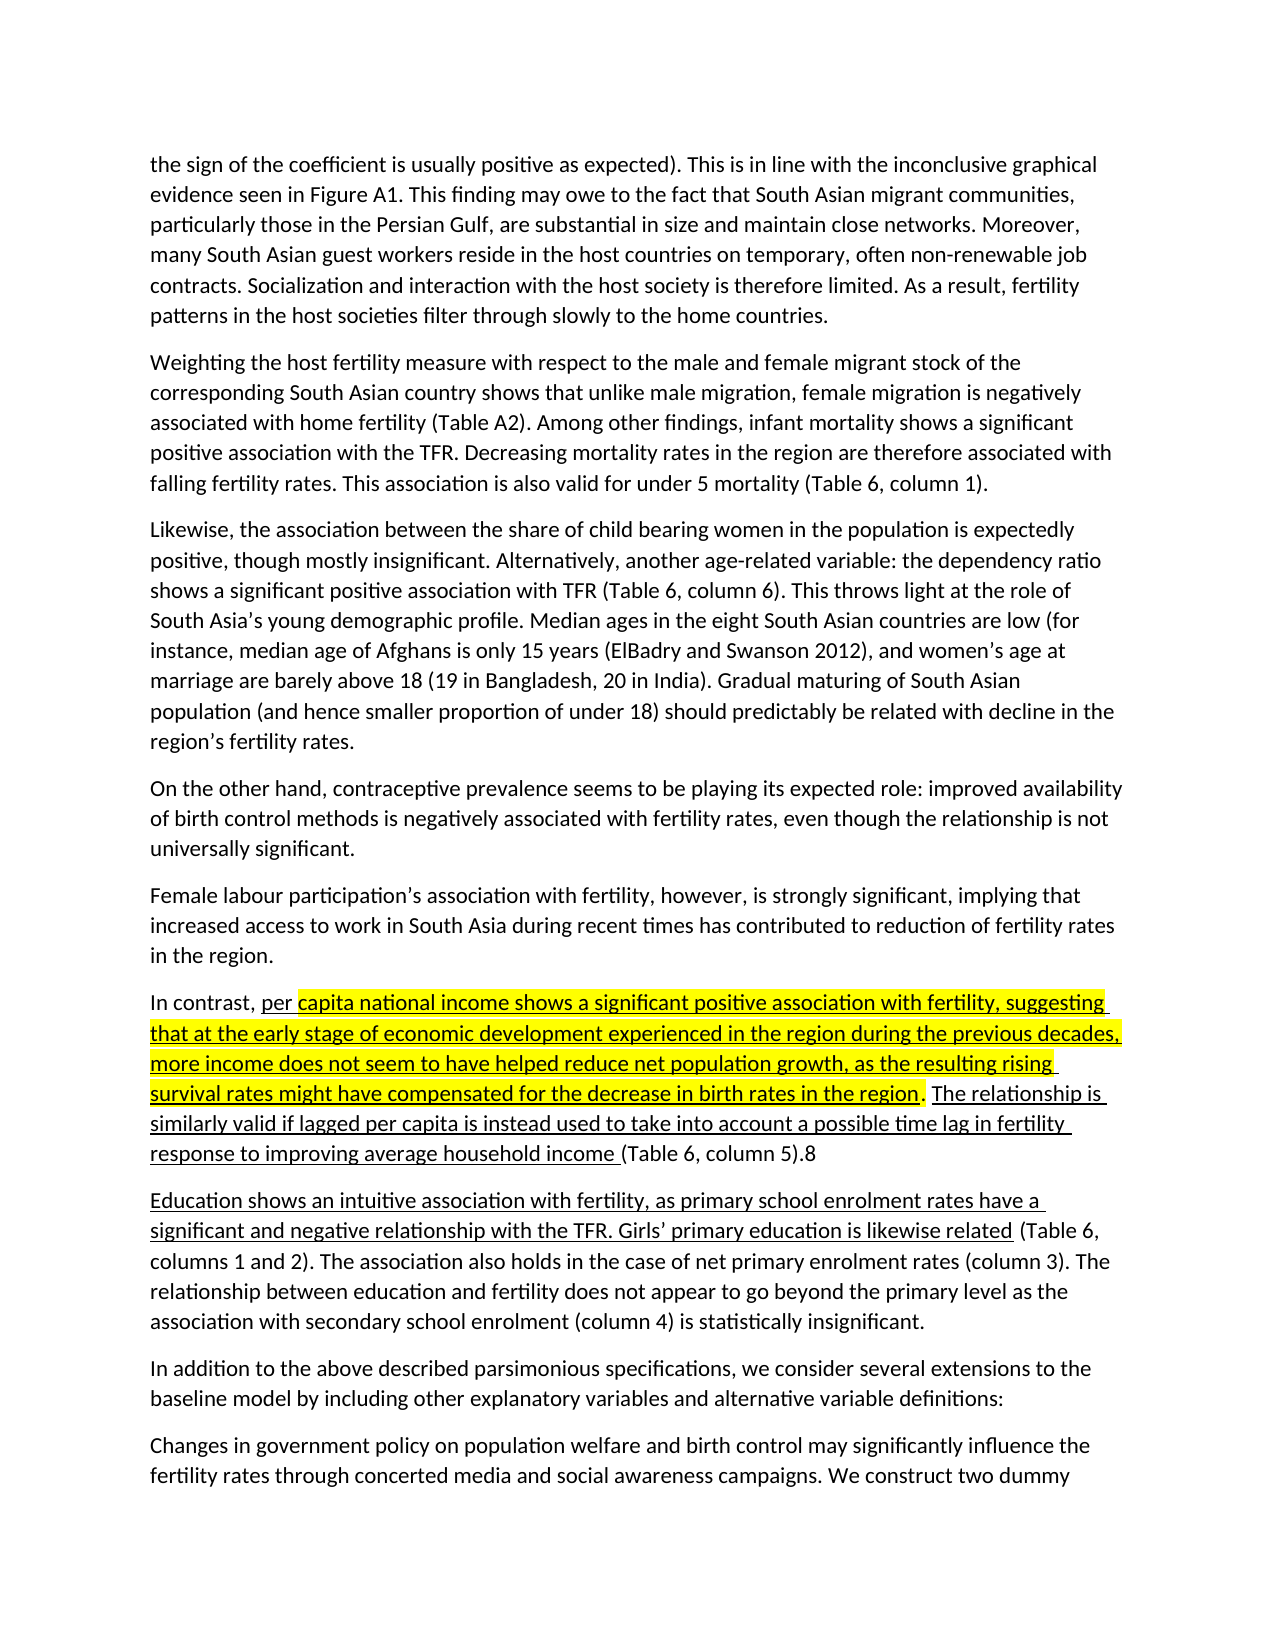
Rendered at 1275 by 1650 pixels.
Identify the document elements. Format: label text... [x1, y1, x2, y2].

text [150, 1431, 1125, 1489]
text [150, 150, 1125, 329]
text Female labour participation’s association with fertility, however, is strongly significant, implying that increased access to work in South Asia during recent times has contributed to reduction of fertility rates in the region. [150, 881, 1125, 970]
text Weighting the host fertility measure with respect to the male and female migrant stock of the corresponding South Asian country shows that unlike male migration, female migration is negatively associated with home fertility (Table A2). Among other findings, infant mortality shows a significant positive association with the TFR. Decreasing mortality rates in the region are therefore associated with falling fertility rates. This association is also valid for under 5 mortality (Table 6, column 1). [150, 348, 1125, 497]
text Education shows an intuitive association with fertility, as primary school enrolment rates have a significant and negative relationship with the TFR. Girls’ primary education is likewise related (Table 6, columns 1 and 2). The association also holds in the case of net primary enrolment rates (column 3). The relationship between education and fertility does not appear to go beyond the primary level as the association with secondary school enrolment (column 4) is statistically insignificant. [150, 1186, 1125, 1335]
text Likewise, the association between the share of child bearing women in the population is expectedly positive, though mostly insignificant. Alternatively, another age-related variable: the dependency ratio shows a significant positive association with TFR (Table 6, column 6). This throws light at the role of South Asia’s young demographic profile. Median ages in the eight South Asian countries are low (for instance, median age of Afghans is only 15 years (ElBadry and Swanson 2012), and women’s age at marriage are barely above 18 (19 in Bangladesh, 20 in India). Gradual maturing of South Asian population (and hence smaller proportion of under 18) should predictably be related with decline in the region’s fertility rates. [150, 516, 1125, 755]
text On the other hand, contraceptive prevalence seems to be playing its expected role: improved availability of birth control methods is negatively associated with fertility rates, even though the relationship is not universally significant. [150, 774, 1125, 862]
text In contrast, per capita national income shows a significant positive association with fertility, suggesting that at the early stage of economic development experienced in the region during the previous decades, more income does not seem to have helped reduce net population growth, as the resulting rising survival rates might have compensated for the decrease in birth rates in the region. The relationship is similarly valid if lagged per capita is instead used to take into account a possible time lag in fertility response to improving average household income (Table 6, column 5).8 [150, 988, 1125, 1168]
text In addition to the above described parsimonious specifications, we consider several extensions to the baseline model by including other explanatory variables and alternative variable definitions: [150, 1354, 1125, 1412]
